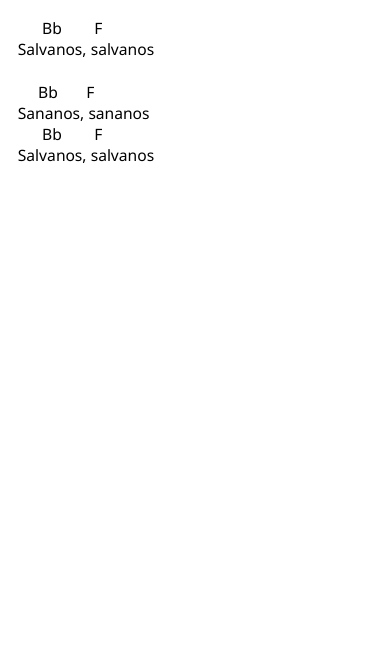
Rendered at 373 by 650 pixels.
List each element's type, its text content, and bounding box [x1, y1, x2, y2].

text Bb F [18, 81, 354, 103]
text Bb F [18, 18, 354, 39]
text Salvanos, salvanos [18, 145, 354, 166]
text Salvanos, salvanos [18, 39, 354, 60]
text Sananos, sananos [18, 103, 354, 124]
text Bb F [18, 124, 354, 145]
